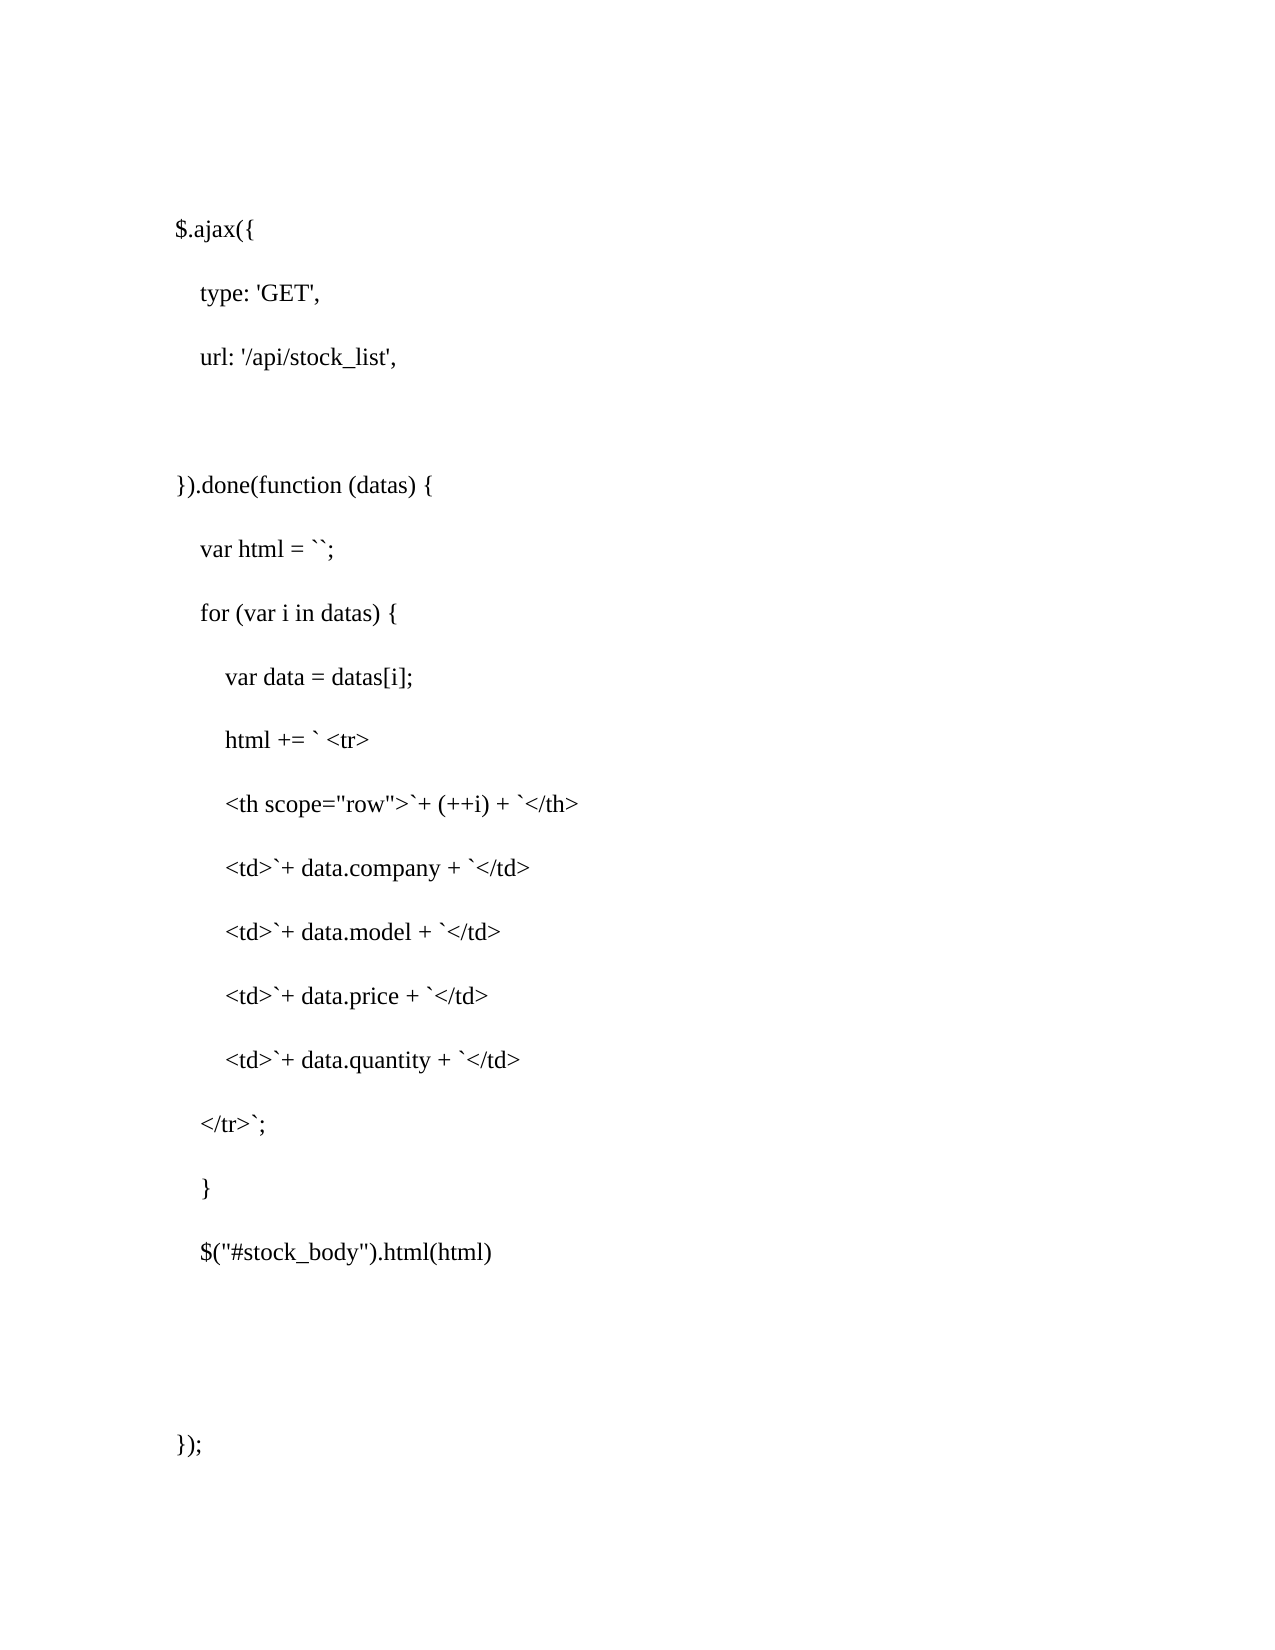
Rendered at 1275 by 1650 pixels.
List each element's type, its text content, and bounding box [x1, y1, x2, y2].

text url: '/api/stock_list', [150, 342, 1125, 371]
text }); [150, 1429, 1125, 1458]
text html += ` <tr> [150, 726, 1125, 754]
text for (var i in datas) { [150, 598, 1125, 626]
text var data = datas[i]; [150, 662, 1125, 690]
text }).done(function (datas) { [150, 470, 1125, 498]
text <td>`+ data.price + `</td> [150, 981, 1125, 1010]
text <td>`+ data.company + `</td> [150, 853, 1125, 882]
text <th scope="row">`+ (++i) + `</th> [150, 789, 1125, 818]
text </tr>`; [150, 1109, 1125, 1138]
text <td>`+ data.model + `</td> [150, 917, 1125, 946]
text } [150, 1173, 1125, 1202]
text $("#stock_body").html(html) [150, 1237, 1125, 1266]
text $.ajax({ [150, 214, 1125, 243]
text var html = ``; [150, 534, 1125, 562]
text <td>`+ data.quantity + `</td> [150, 1045, 1125, 1074]
text type: 'GET', [150, 278, 1125, 307]
